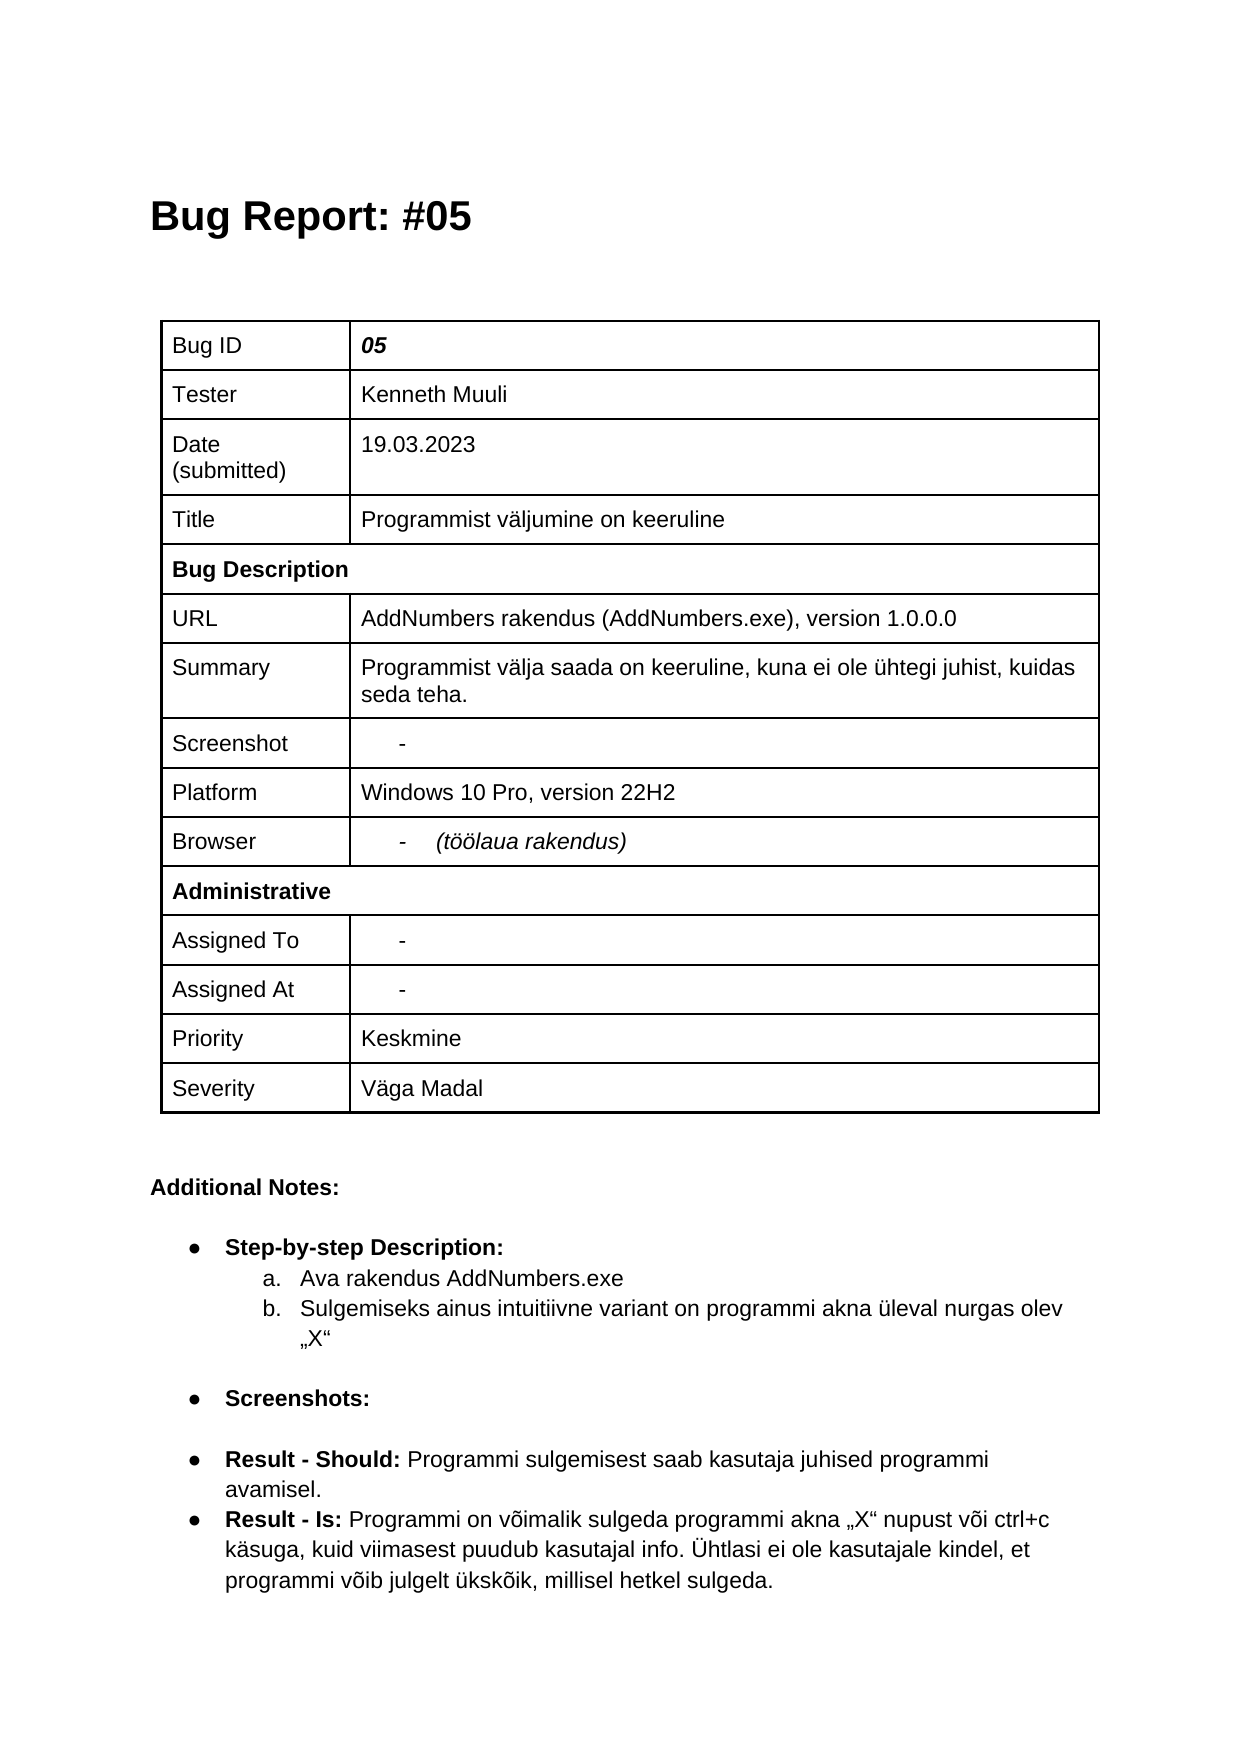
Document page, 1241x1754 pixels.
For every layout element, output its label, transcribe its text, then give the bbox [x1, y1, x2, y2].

table_cell Platform [163, 769, 349, 816]
list Result - Should: Programmi sulgemisest saab kasutaja juhised programmi avamisel. [187, 1446, 1090, 1502]
table_cell Kenneth Muuli [351, 371, 1098, 418]
table_cell Programmist välja saada on keeruline, kuna ei ole ühtegi juhist, kuidas seda teha. [351, 644, 1098, 717]
table_cell [351, 916, 1098, 964]
text Additional Notes: [150, 1174, 1090, 1200]
table_header Bug ID [163, 322, 349, 369]
table_cell Väga Madal [351, 1064, 1098, 1111]
table_cell 19.03.2023 [351, 420, 1098, 494]
table_cell Windows 10 Pro, version 22H2 [351, 769, 1098, 816]
table_cell Priority [163, 1015, 349, 1062]
table_cell Bug Description [163, 545, 1098, 592]
list Result - Is: Programmi on võimalik sulgeda programmi akna „X“ nupust või ctrl+c käsuga, kuid viimasest puudub kasutajal info. Ühtlasi ei ole kasutajale kindel, et programmi võib julgelt ükskõik, millisel hetkel sulgeda. [187, 1506, 1090, 1593]
table_cell Severity [163, 1064, 349, 1111]
table_cell [351, 719, 1098, 767]
table_cell Assigned To [163, 916, 349, 964]
table_cell Administrative [163, 867, 1098, 914]
table_cell URL [163, 595, 349, 642]
list Screenshots: [187, 1385, 1090, 1412]
list Step-by-step Description: [187, 1234, 1090, 1261]
table_cell Tester [163, 371, 349, 418]
subtitle Bug Report: #05 [150, 192, 1090, 239]
table_cell Screenshot [163, 719, 349, 767]
table_cell Browser [163, 818, 349, 865]
table_cell Summary [163, 644, 349, 717]
table_cell Date (submitted) [163, 420, 349, 494]
table_cell Keskmine [351, 1015, 1098, 1062]
table_cell Assigned At [163, 966, 349, 1013]
table_cell AddNumbers rakendus (AddNumbers.exe), version 1.0.0.0 [351, 595, 1098, 642]
table_cell Programmist väljumine on keeruline [351, 496, 1098, 543]
list Sulgemiseks ainus intuitiivne variant on programmi akna üleval nurgas olev „X“ [262, 1295, 1090, 1351]
table_header 05 [351, 322, 1098, 369]
table_cell Title [163, 496, 349, 543]
table_cell [351, 966, 1098, 1013]
list Ava rakendus AddNumbers.exe [262, 1264, 1090, 1291]
table_cell (töölaua rakendus) [351, 818, 1098, 865]
